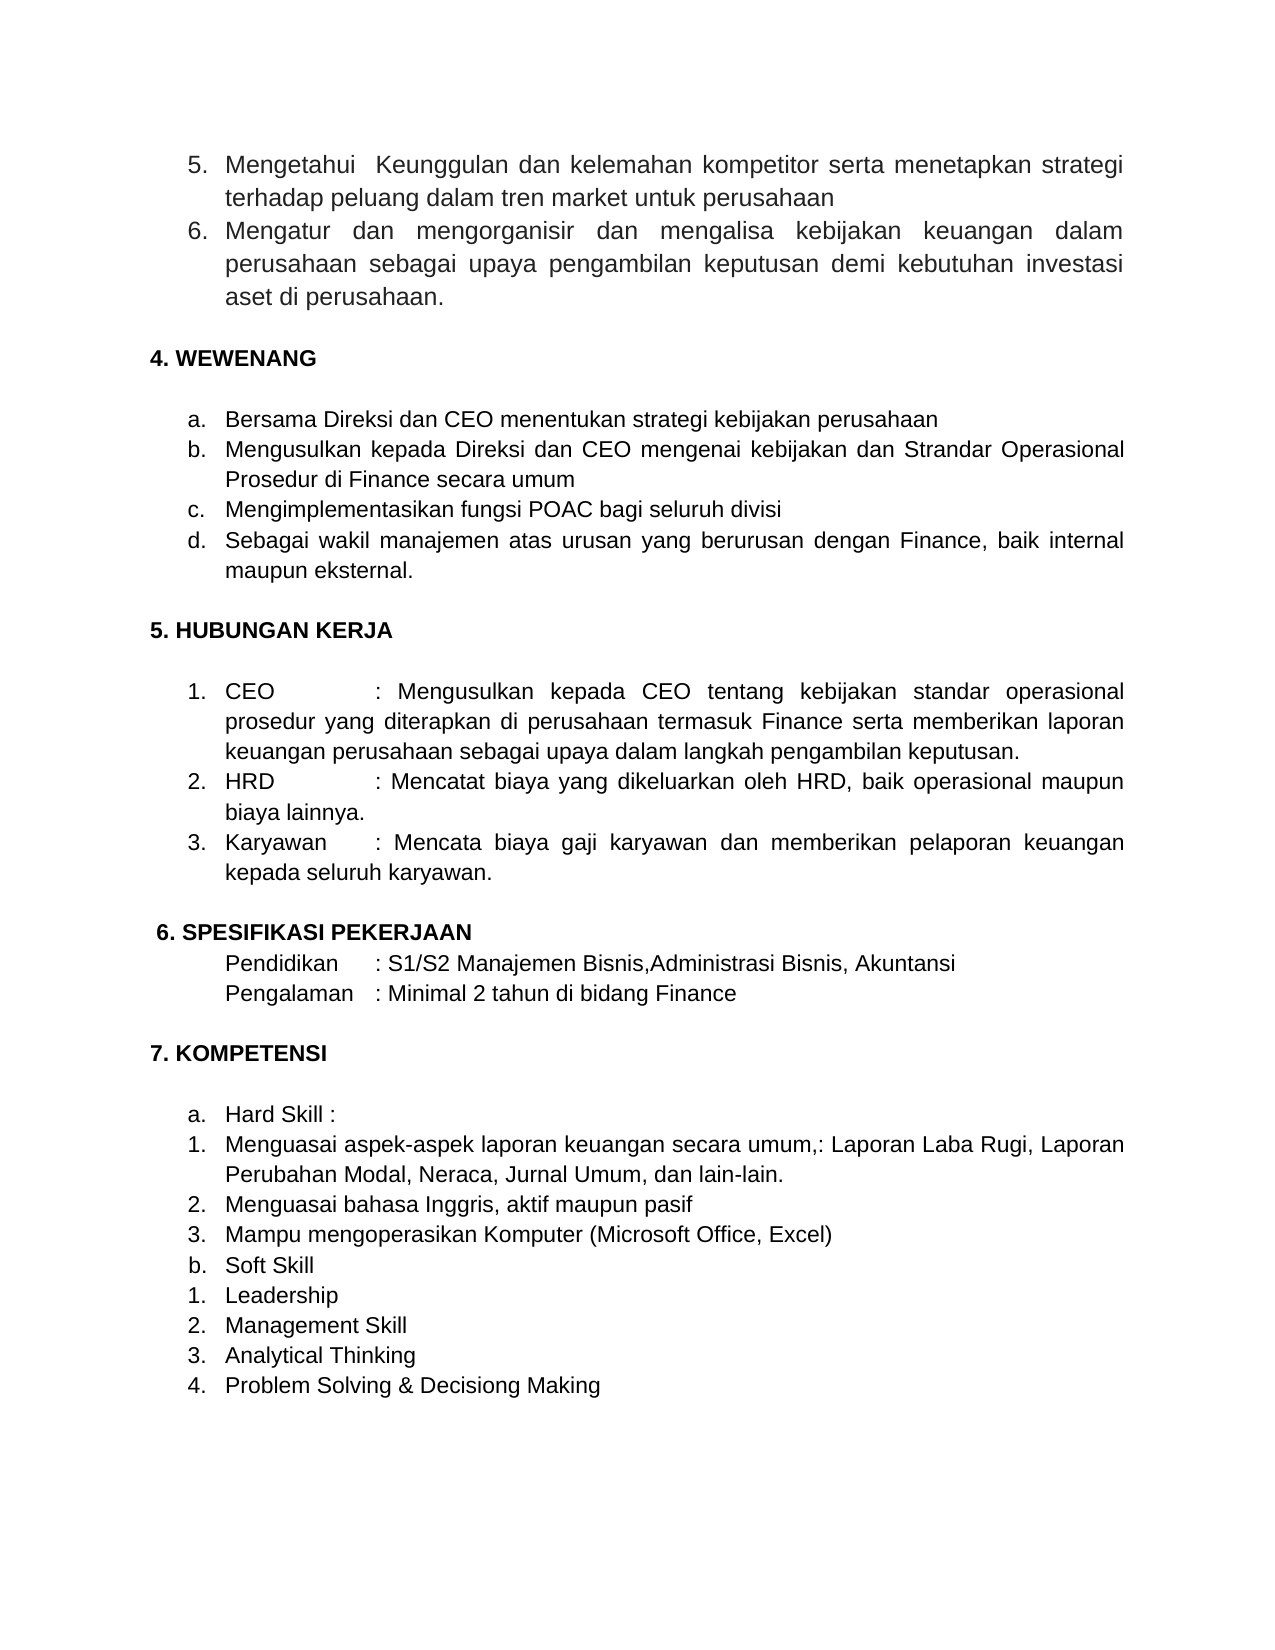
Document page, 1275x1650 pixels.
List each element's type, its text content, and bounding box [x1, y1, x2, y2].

list CEO : Mengusulkan kepada CEO tentang kebijakan standar operasional prosedur yang diterapkan di perusahaan termasuk Finance serta memberikan laporan keuangan perusahaan sebagai upaya dalam langkah pengambilan keputusan. [187, 678, 1125, 764]
list Mengusulkan kepada Direksi dan CEO mengenai kebijakan dan Strandar Operasional Prosedur di Finance secara umum [187, 436, 1125, 492]
text 7. KOMPETENSI [150, 1040, 1125, 1066]
list Leadership [187, 1282, 1125, 1308]
text 6. SPESIFIKASI PEKERJAAN [150, 919, 1125, 946]
list Menguasai aspek-aspek laporan keuangan secara umum,: Laporan Laba Rugi, Laporan Perubahan Modal, Neraca, Jurnal Umum, dan lain-lain. [187, 1131, 1125, 1187]
list Mengatur dan mengorganisir dan mengalisa kebijakan keuangan dalam perusahaan sebagai upaya pengambilan keputusan demi kebutuhan investasi aset di perusahaan. [187, 216, 1125, 311]
text 5. HUBUNGAN KERJA [150, 617, 1125, 643]
text b. Soft Skill [150, 1252, 1125, 1278]
list Menguasai bahasa Inggris, aktif maupun pasif [187, 1191, 1125, 1217]
list Analytical Thinking [187, 1342, 1125, 1368]
list Management Skill [187, 1312, 1125, 1338]
text Pendidikan : S1/S2 Manajemen Bisnis,Administrasi Bisnis, Akuntansi [150, 949, 1125, 976]
list Karyawan : Mencata biaya gaji karyawan dan memberikan pelaporan keuangan kepada seluruh karyawan. [187, 829, 1125, 885]
text Pengalaman : Minimal 2 tahun di bidang Finance [150, 980, 1125, 1006]
list Mampu mengoperasikan Komputer (Microsoft Office, Excel) [187, 1221, 1125, 1248]
list Hard Skill : [187, 1101, 1125, 1127]
list Mengetahui Keunggulan dan kelemahan kompetitor serta menetapkan strategi terhadap peluang dalam tren market untuk perusahaan [187, 150, 1125, 212]
list Problem Solving & Decisiong Making [187, 1372, 1125, 1399]
list Sebagai wakil manajemen atas urusan yang berurusan dengan Finance, baik internal maupun eksternal. [187, 527, 1125, 583]
text 4. WEWENANG [150, 345, 1125, 372]
list HRD : Mencatat biaya yang dikeluarkan oleh HRD, baik operasional maupun biaya lainnya. [187, 768, 1125, 825]
list Bersama Direksi dan CEO menentukan strategi kebijakan perusahaan [187, 406, 1125, 432]
list Mengimplementasikan fungsi POAC bagi seluruh divisi [187, 496, 1125, 523]
